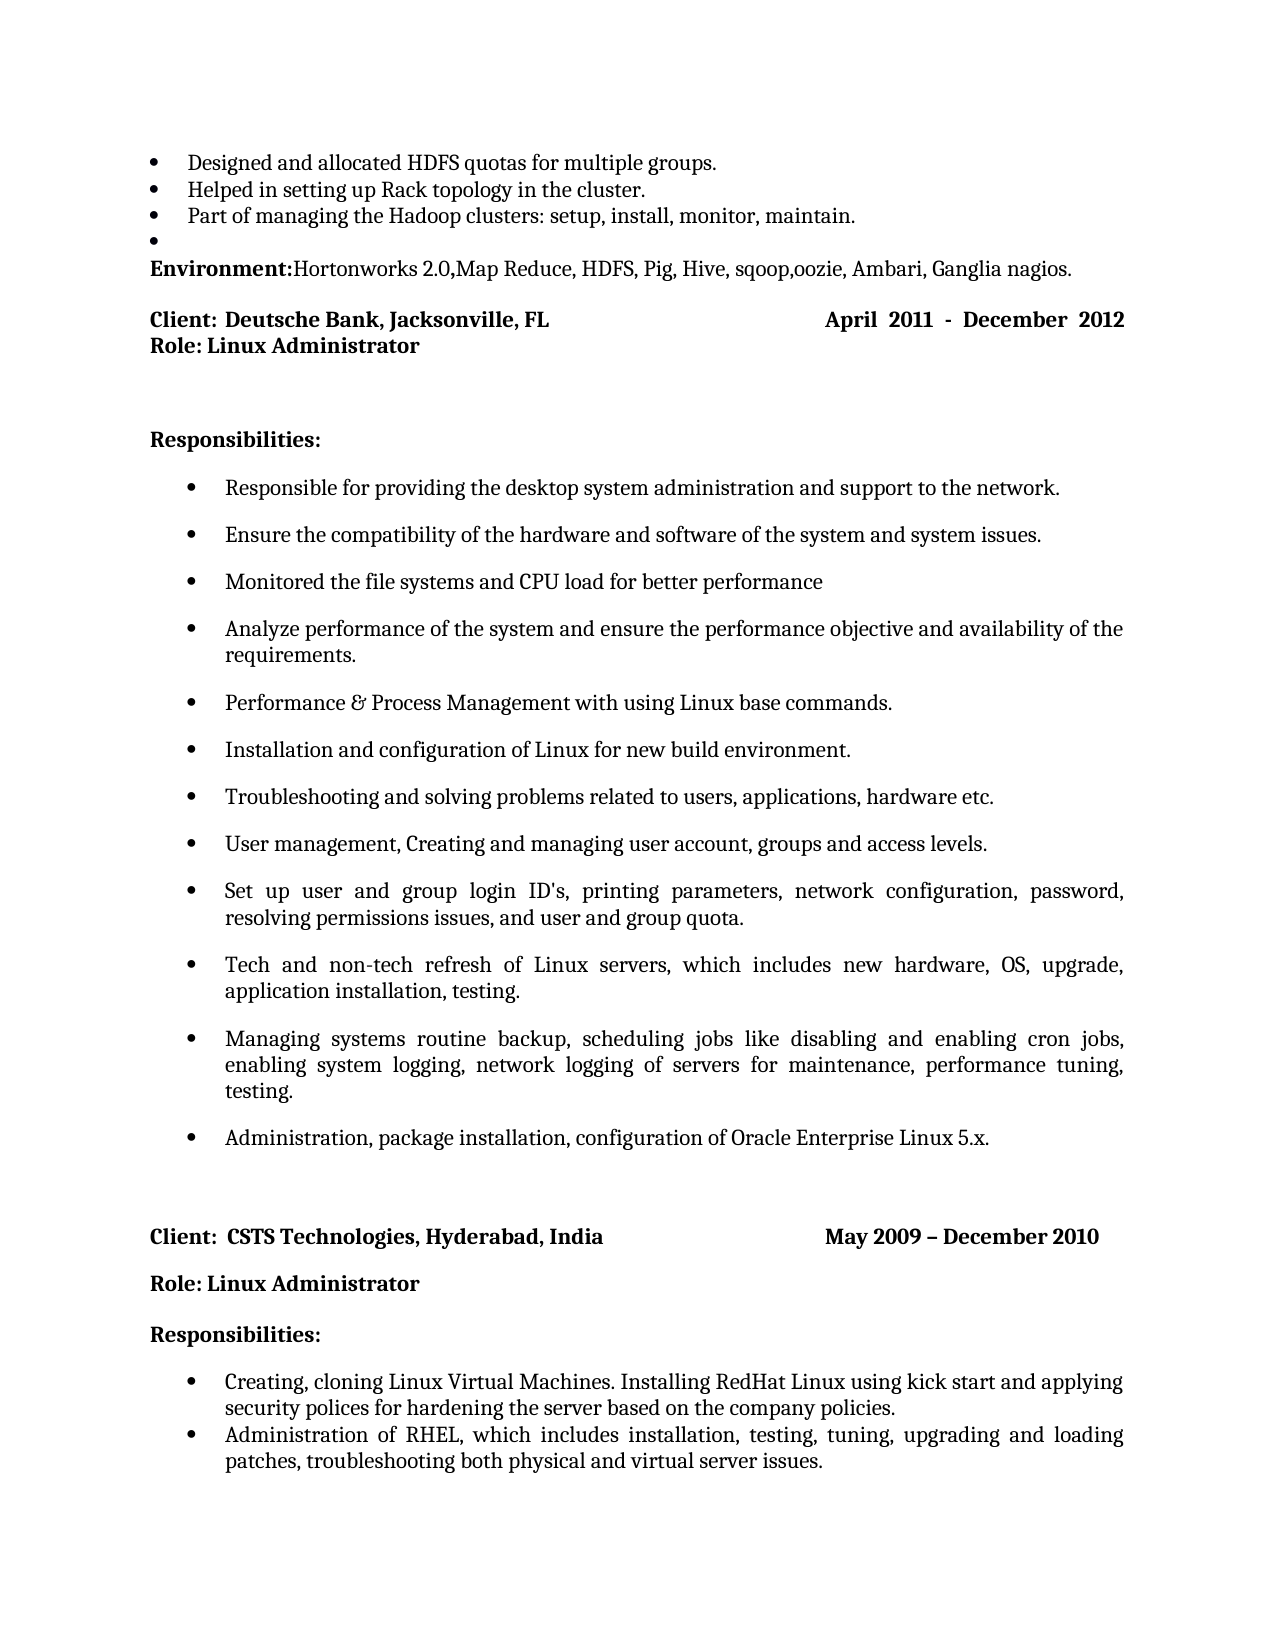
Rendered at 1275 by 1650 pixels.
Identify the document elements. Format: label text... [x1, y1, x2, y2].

subtitle Responsibilities: [150, 427, 1125, 453]
list Designed and allocated HDFS quotas for multiple groups. [150, 150, 1125, 176]
text Role: Linux Administrator [150, 1271, 1125, 1297]
list Part of managing the Hadoop clusters: setup, install, monitor, maintain. [150, 203, 1125, 229]
subtitle Administration, package installation, configuration of Oracle Enterprise Linux 5.x. [187, 1125, 1125, 1152]
subtitle Monitored the file systems and CPU load for better performance [187, 569, 1125, 595]
subtitle Responsible for providing the desktop system administration and support to the network. [187, 474, 1125, 501]
subtitle Set up user and group login ID's, printing parameters, network configuration, password, resolving permissions issues, and user and group quota. [187, 878, 1125, 931]
subtitle Analyze performance of the system and ensure the performance objective and availability of the requirements. [187, 616, 1125, 669]
subtitle Tech and non-tech refresh of Linux servers, which includes new hardware, OS, upgrade, application installation, testing. [187, 952, 1125, 1004]
list Helped in setting up Rack topology in the cluster. [150, 176, 1125, 203]
subtitle Troubleshooting and solving problems related to users, applications, hardware etc. [187, 784, 1125, 810]
text Environment:Hortonworks 2.0,Map Reduce, HDFS, Pig, Hive, sqoop,oozie, Ambari, Ganglia nagios. [150, 255, 1125, 282]
subtitle Responsibilities: [150, 1322, 1125, 1348]
subtitle Managing systems routine backup, scheduling jobs like disabling and enabling cron jobs, enabling system logging, network logging of servers for maintenance, performance tuning, testing. [187, 1025, 1125, 1104]
subtitle Client: CSTS Technologies, Hyderabad, India May 2009 – December 2010 [150, 1223, 1125, 1250]
subtitle Client: Deutsche Bank, Jacksonville, FL April 2011 - December 2012 Role: Linux Administrator [150, 306, 1125, 359]
subtitle Ensure the compatibility of the hardware and software of the system and system issues. [187, 522, 1125, 548]
subtitle Performance & Process Management with using Linux base commands. [187, 689, 1125, 716]
subtitle User management, Creating and managing user account, groups and access levels. [187, 831, 1125, 857]
list Administration of RHEL, which includes installation, testing, tuning, upgrading and loading patches, troubleshooting both physical and virtual server issues. [187, 1422, 1125, 1474]
list Creating, cloning Linux Virtual Machines. Installing RedHat Linux using kick start and applying security polices for hardening the server based on the company policies. [187, 1369, 1125, 1422]
subtitle Installation and configuration of Linux for new build environment. [187, 737, 1125, 763]
